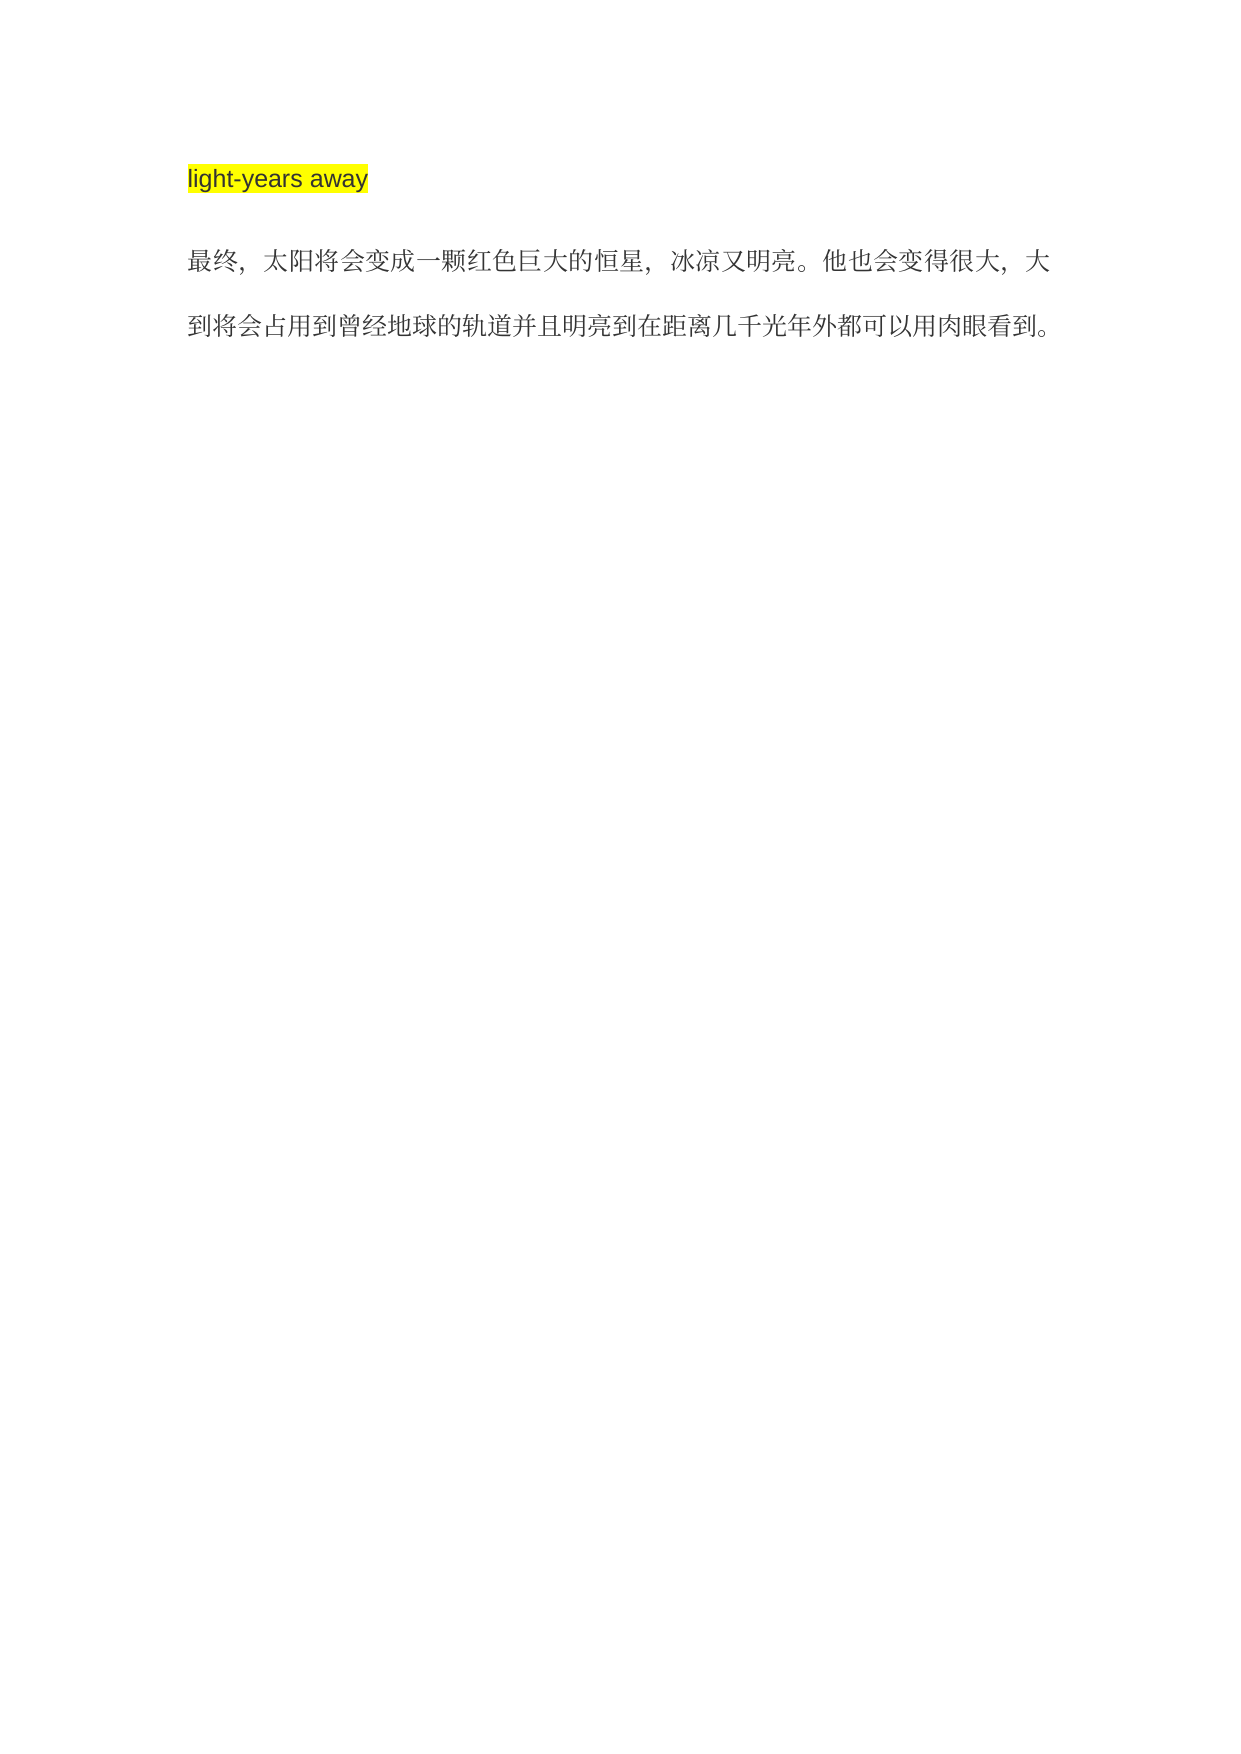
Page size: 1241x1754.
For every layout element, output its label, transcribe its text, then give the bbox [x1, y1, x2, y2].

text 最终，太阳将会变成一颗红色巨大的恒星，冰凉又明亮。他也会变得很大，大到将会占用到曾经地球的轨道并且明亮到在距离几千光年外都可以用肉眼看到。 [187, 227, 1053, 357]
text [187, 162, 1053, 194]
